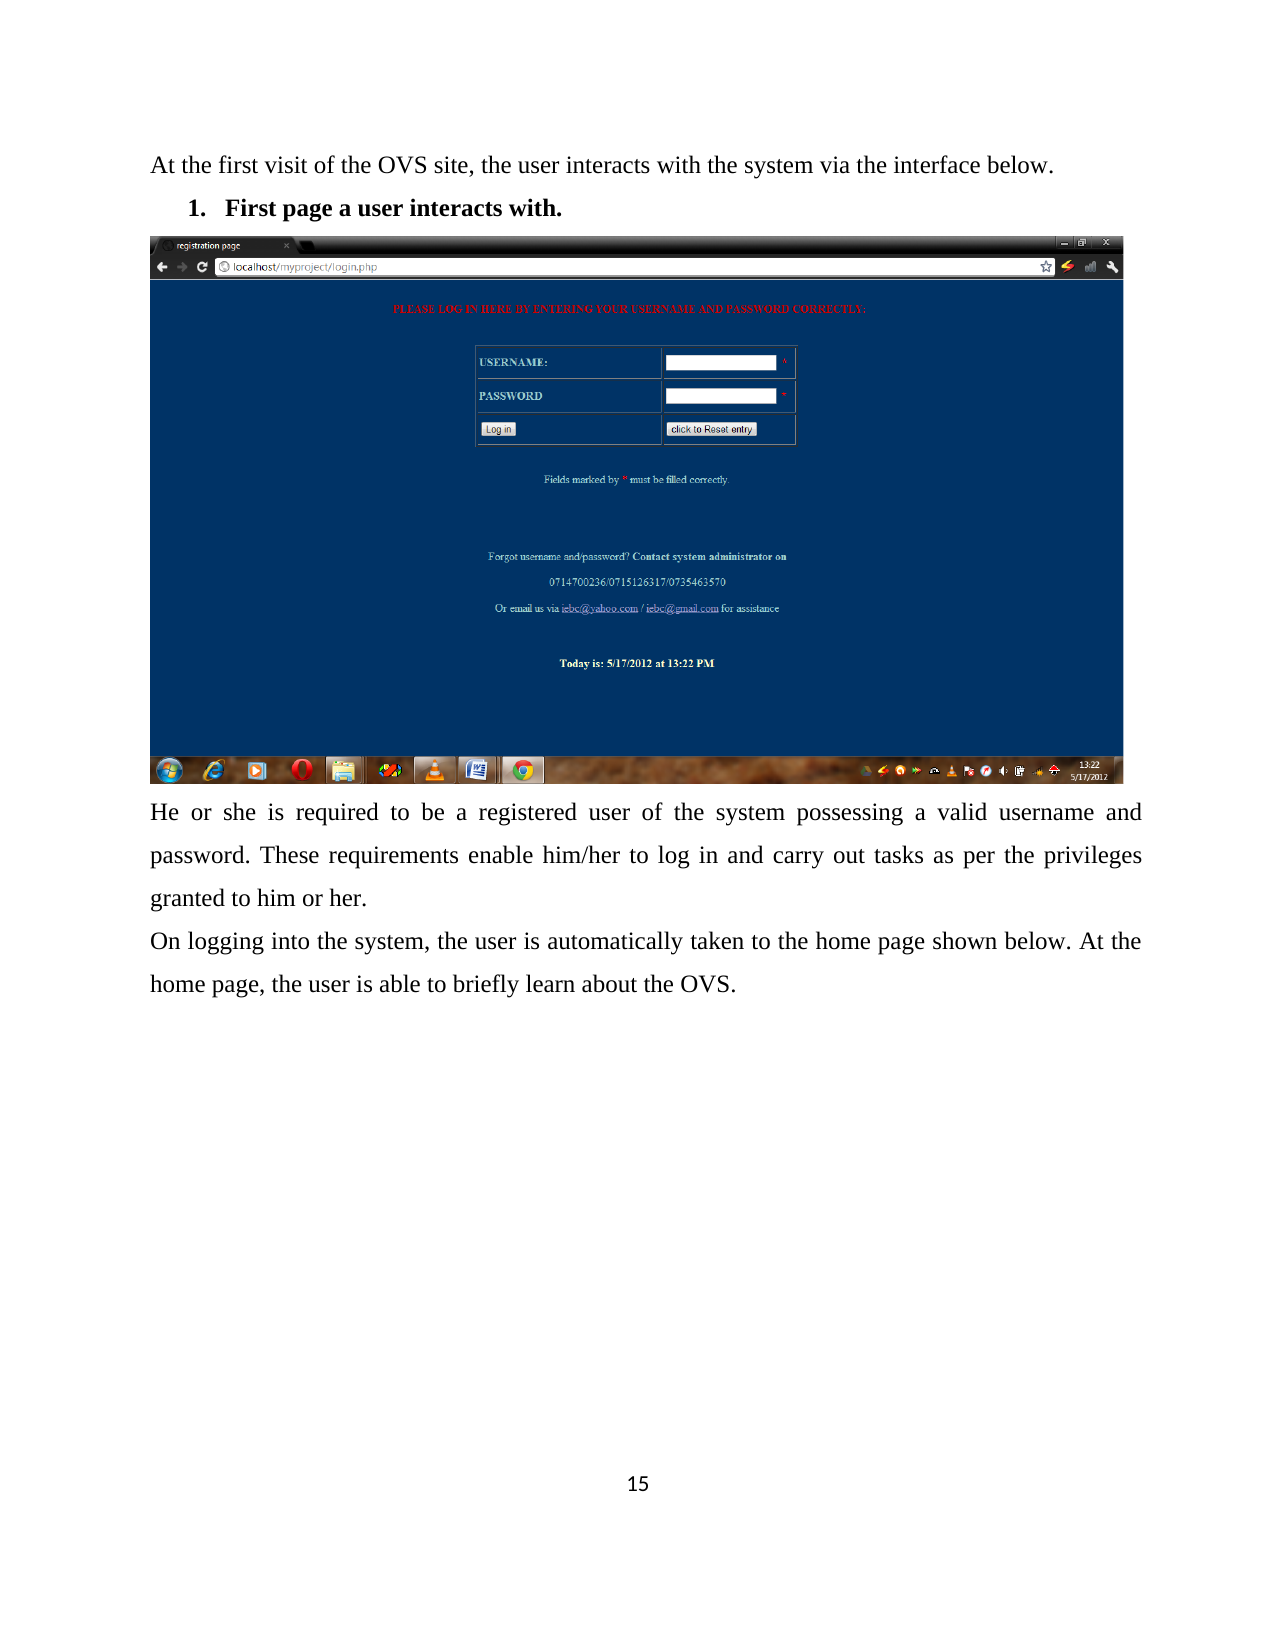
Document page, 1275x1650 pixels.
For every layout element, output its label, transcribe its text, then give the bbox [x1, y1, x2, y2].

text On logging into the system, the user is automatically taken to the home page shown below. At the home page, the user is able to briefly learn about the OVS. [150, 926, 1144, 998]
text He or she is required to be a registered user of the system possessing a valid username and password. These requirements enable him/her to log in and carry out tasks as per the privileges granted to him or her. [150, 797, 1144, 912]
text At the first visit of the OVS site, the user interacts with the system via the interface below. [150, 150, 1144, 179]
picture [150, 236, 1124, 784]
list First page a user interacts with. [187, 193, 1144, 222]
